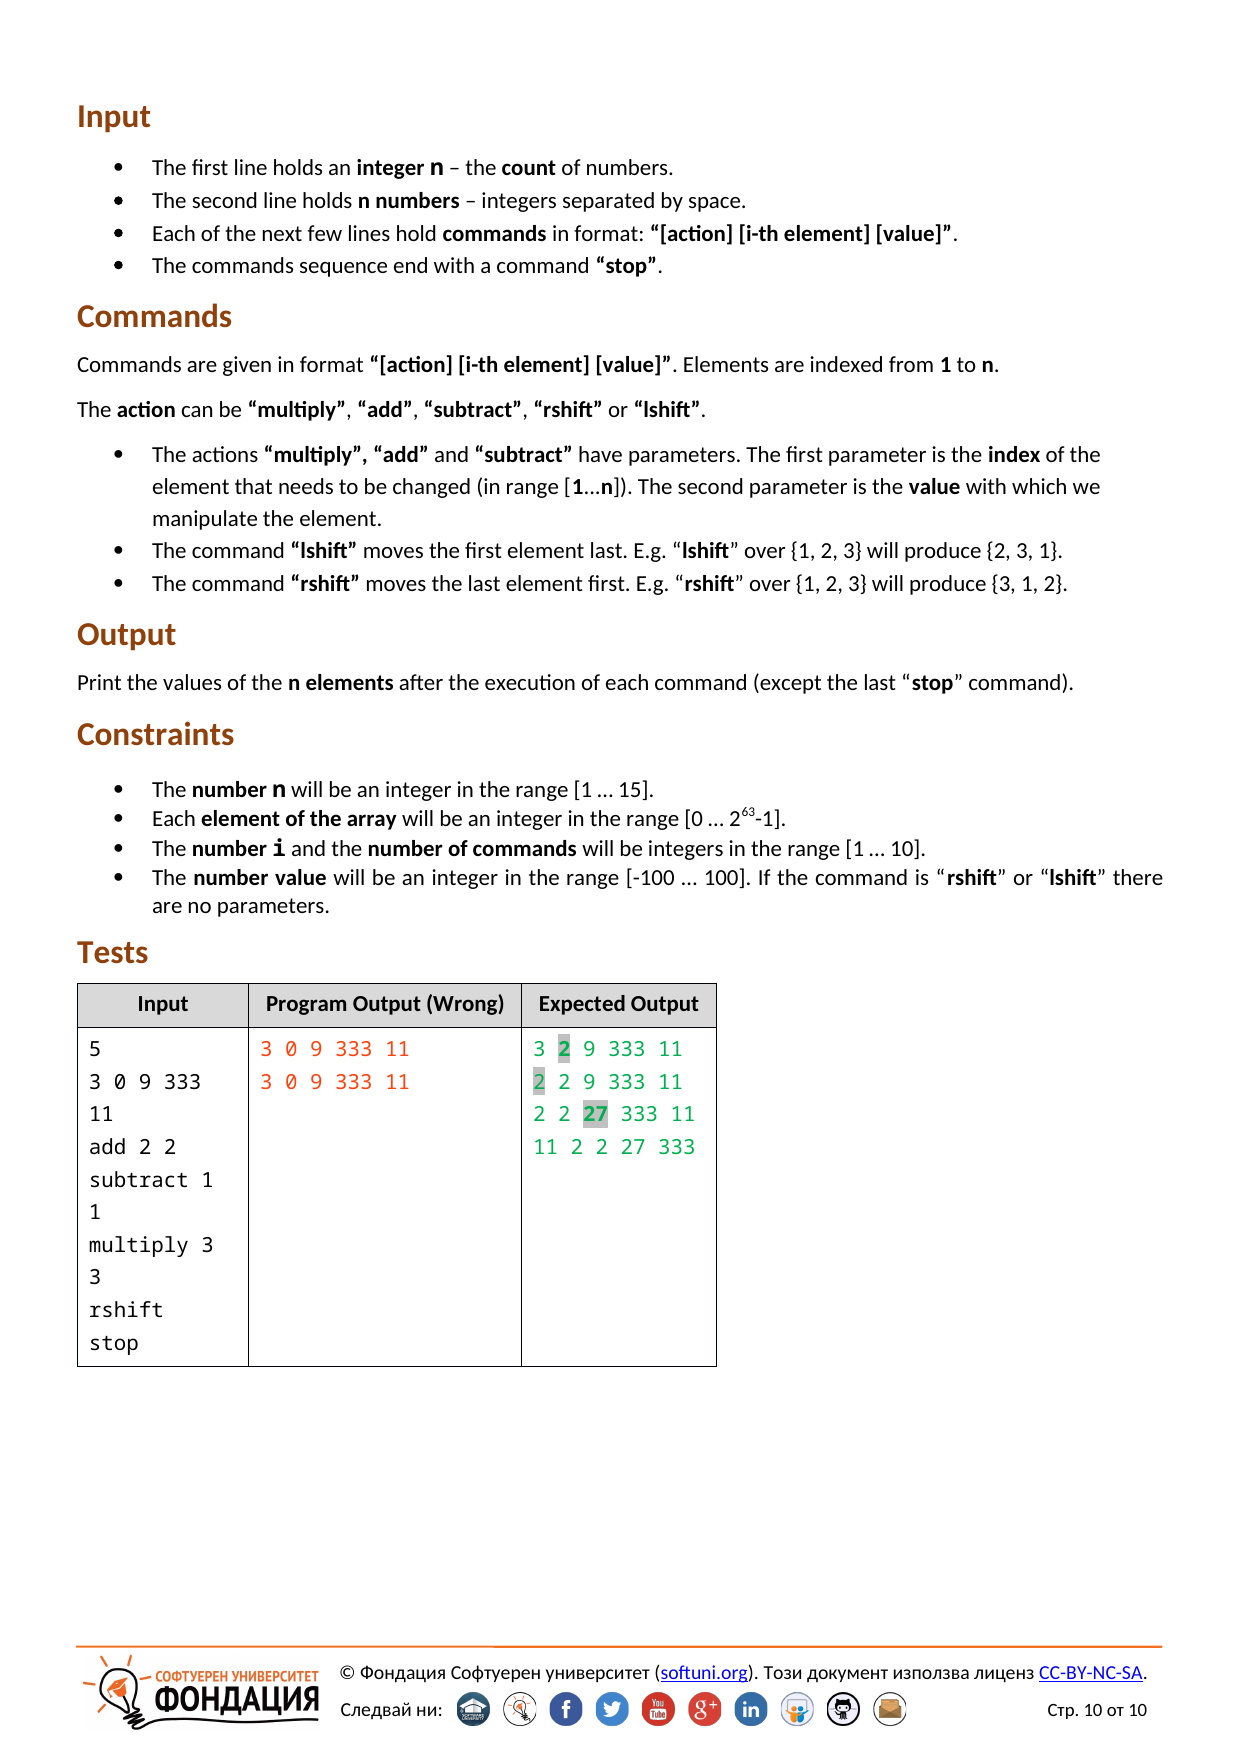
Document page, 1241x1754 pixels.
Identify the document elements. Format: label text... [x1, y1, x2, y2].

picture [780, 1692, 814, 1726]
table_header Expected Output [522, 984, 716, 1027]
table_header Input [78, 984, 248, 1027]
list The actions “multiply”, “add” and “subtract” have parameters. The first parameter is the index of the element that needs to be changed (in range [1...n]). The second parameter is the value with which we manipulate the element. [114, 440, 1163, 532]
subtitle Commands [77, 296, 1163, 336]
picture [595, 1692, 629, 1726]
picture [873, 1692, 907, 1726]
text The action can be “multiply”, “add”, “subtract”, “rshift” or “lshift”. [77, 395, 1163, 423]
subtitle Tests [77, 932, 1163, 972]
picture [688, 1692, 722, 1726]
subtitle Input [77, 95, 1163, 136]
list The first line holds an integer n – the count of numbers. [114, 151, 1163, 182]
list The command “lshift” moves the first element last. E.g. “lshift” over {1, 2, 3} will produce {2, 3, 1}. [114, 537, 1163, 564]
text Commands are given in format “[action] [i-th element] [value]”. Elements are indexed from 1 to n. [77, 351, 1163, 379]
list Each element of the array will be an integer in the range [0 … 263-1]. [114, 804, 1163, 832]
picture [734, 1692, 768, 1726]
picture [82, 1654, 319, 1730]
text Print the values of the n elements after the execution of each command (except the last “stop” command). [77, 668, 1163, 697]
list The command “rshift” moves the last element first. E.g. “rshift” over {1, 2, 3} will produce {3, 1, 2}. [114, 569, 1163, 597]
list The commands sequence end with a command “stop”. [114, 251, 1163, 279]
picture [549, 1692, 583, 1726]
table_cell 3 2 9 333 11 2 2 9 333 11 2 2 27 333 11 11 2 2 27 333 [522, 1028, 716, 1366]
table_cell 5 3 0 9 333 11 add 2 2 subtract 1 1 multiply 3 3 rshift stop [78, 1028, 248, 1366]
subtitle Constraints [77, 713, 1163, 754]
picture [457, 1692, 490, 1726]
table_header Program Output (Wrong) [249, 984, 521, 1027]
picture [642, 1692, 675, 1726]
list The number n will be an integer in the range [1 … 15]. [114, 772, 1163, 804]
list The number i and the number of commands will be integers in the range [1 … 10]. [114, 832, 1163, 863]
subtitle Output [77, 613, 1163, 654]
picture [827, 1692, 860, 1726]
list The number value will be an integer in the range [-100 … 100]. If the command is “rshift” or “lshift” there are no parameters. [114, 863, 1163, 919]
table_cell 3 0 9 333 11 3 0 9 333 11 [249, 1028, 521, 1366]
list Each of the next few lines hold commands in format: “[action] [i-th element] [value]”. [114, 219, 1163, 247]
list The second line holds n numbers – integers separated by space. [114, 186, 1163, 214]
picture [503, 1692, 537, 1726]
